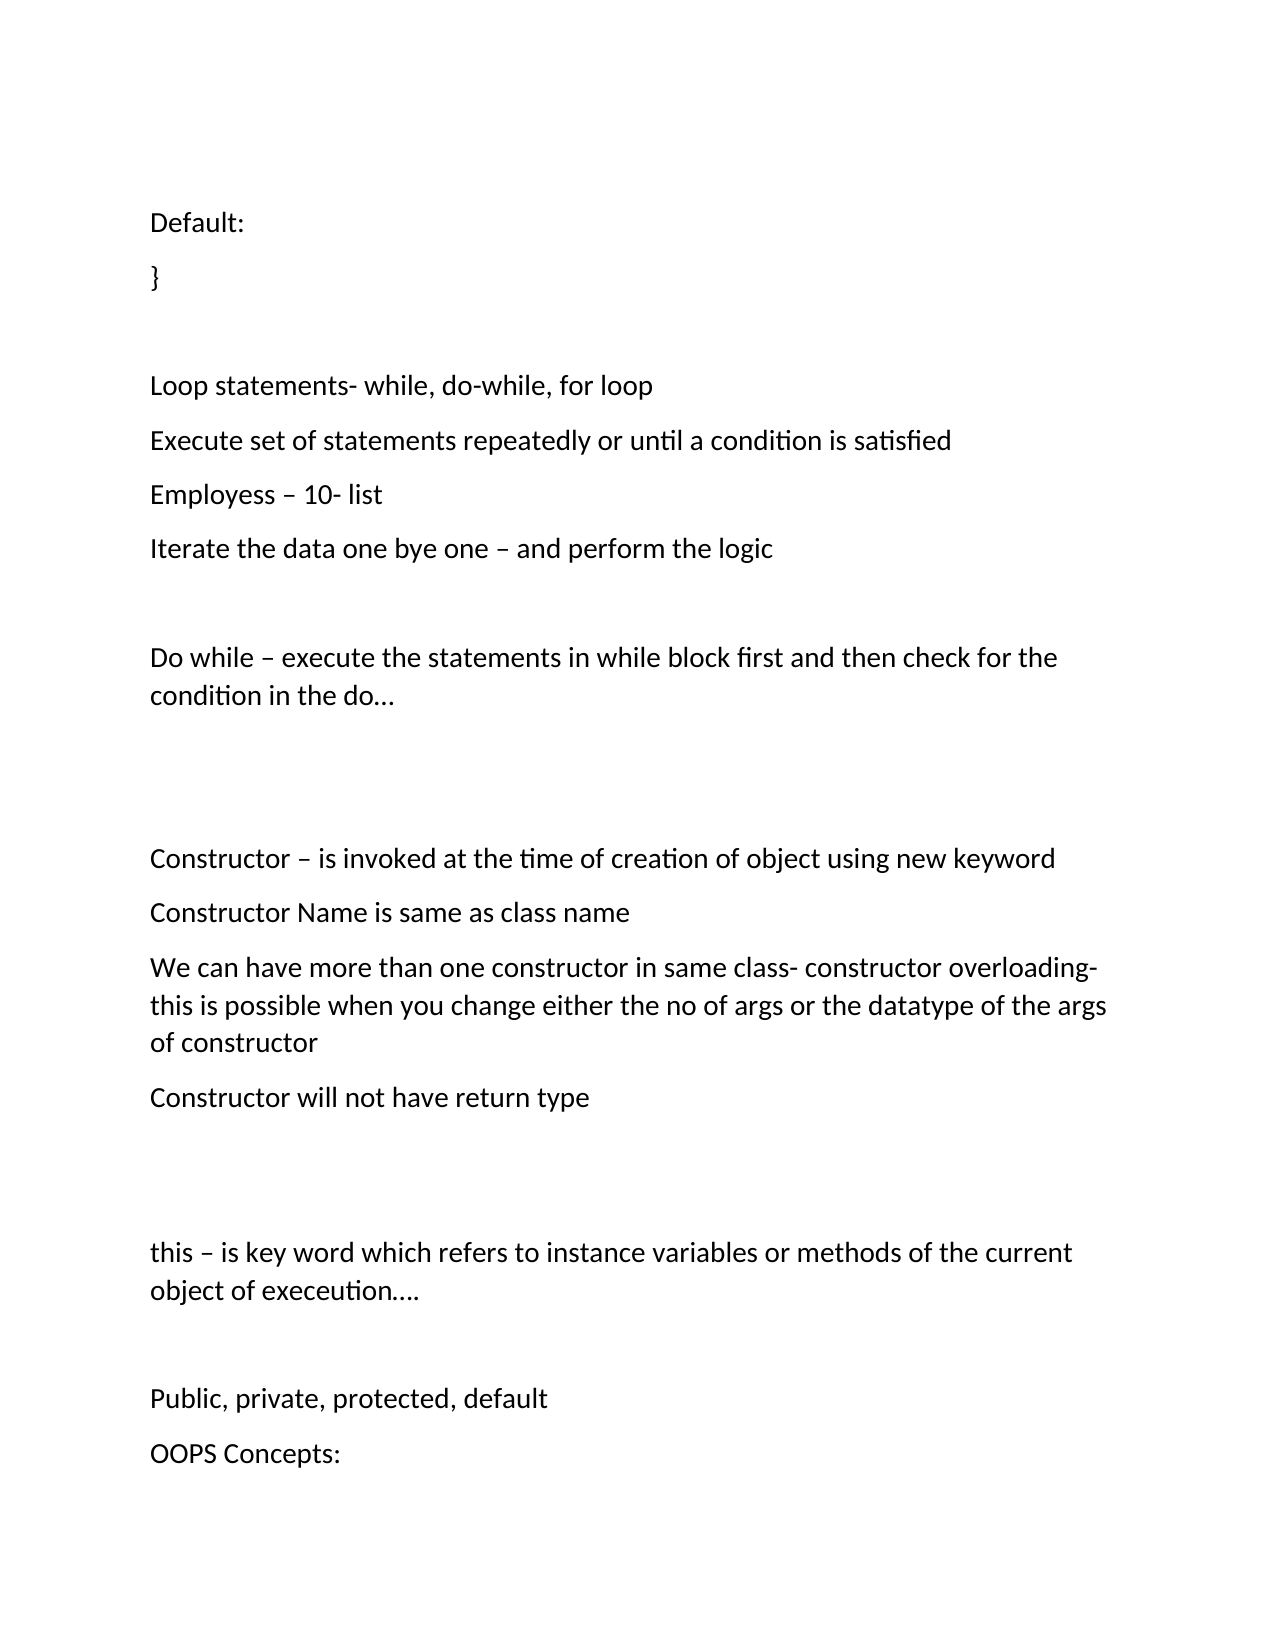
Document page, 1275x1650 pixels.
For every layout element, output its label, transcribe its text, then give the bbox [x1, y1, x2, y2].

text Constructor – is invoked at the time of creation of object using new keyword [150, 840, 1125, 876]
text Iterate the data one bye one – and perform the logic [150, 531, 1125, 566]
text We can have more than one constructor in same class- constructor overloading- this is possible when you change either the no of args or the datatype of the args of constructor [150, 949, 1125, 1060]
text } [150, 259, 1125, 294]
text this – is key word which refers to instance variables or methods of the current object of execeution…. [150, 1234, 1125, 1307]
text Do while – execute the statements in while block first and then check for the condition in the do… [150, 639, 1125, 713]
text Constructor will not have return type [150, 1079, 1125, 1114]
text Execute set of statements repeatedly or until a condition is satisfied [150, 422, 1125, 457]
text Employess – 10- list [150, 476, 1125, 512]
text Public, private, protected, default [150, 1380, 1125, 1416]
text Constructor Name is same as class name [150, 894, 1125, 930]
text OOPS Concepts: [150, 1435, 1125, 1470]
text Loop statements- while, do-while, for loop [150, 367, 1125, 403]
text Default: [150, 204, 1125, 240]
